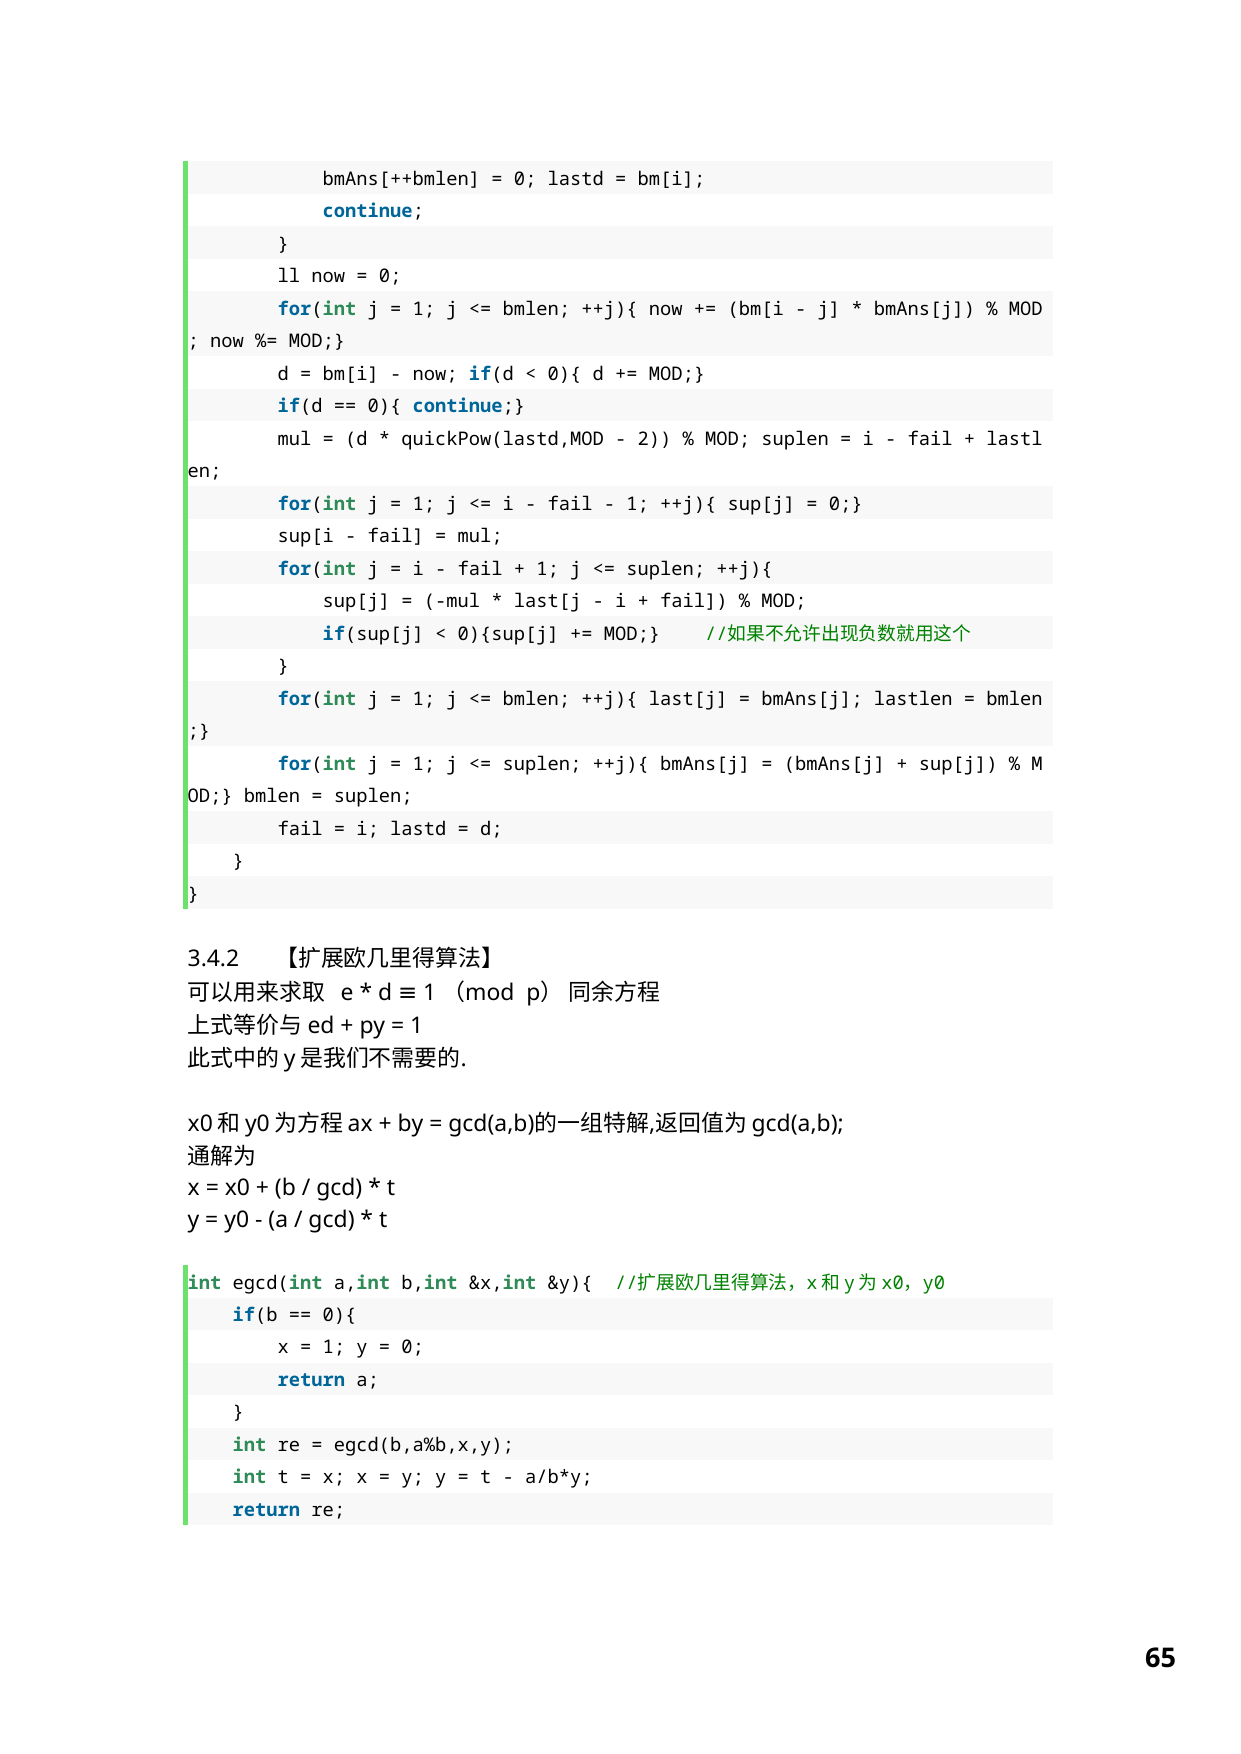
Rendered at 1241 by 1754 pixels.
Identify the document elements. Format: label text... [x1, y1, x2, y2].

text continue; [188, 194, 1053, 226]
text int egcd(int a,int b,int &x,int &y){ //扩展欧几里得算法，x和y为x0，y0 [188, 1265, 1053, 1298]
text 可以用来求取 e * d ≡ 1 （mod p） 同余方程 [187, 973, 1053, 1007]
text 上式等价与 ed + py = 1 [187, 1007, 1053, 1040]
text ll now = 0; [188, 259, 1053, 291]
text sup[i - fail] = mul; [188, 519, 1053, 551]
list 【扩展欧几里得算法】 [187, 940, 1053, 973]
text for(int j = 1; j <= suplen; ++j){ bmAns[j] = (bmAns[j] + sup[j]) % MOD;} bmlen = suplen; [188, 746, 1053, 811]
text x = x0 + (b / gcd) * t [187, 1171, 1053, 1203]
text } [188, 876, 1053, 909]
text 此式中的y是我们不需要的. [187, 1040, 1053, 1073]
text } [188, 226, 1053, 259]
text } [188, 844, 1053, 876]
text } [188, 649, 1053, 681]
text return re; [188, 1493, 1053, 1525]
text 通解为 [187, 1138, 1053, 1171]
text d = bm[i] - now; if(d < 0){ d += MOD;} [188, 356, 1053, 389]
text if(sup[j] < 0){sup[j] += MOD;} //如果不允许出现负数就用这个 [188, 616, 1053, 649]
text sup[j] = (-mul * last[j - i + fail]) % MOD; [188, 584, 1053, 616]
text x = 1; y = 0; [188, 1330, 1053, 1363]
text for(int j = i - fail + 1; j <= suplen; ++j){ [188, 551, 1053, 584]
text for(int j = 1; j <= i - fail - 1; ++j){ sup[j] = 0;} [188, 486, 1053, 519]
text for(int j = 1; j <= bmlen; ++j){ last[j] = bmAns[j]; lastlen = bmlen;} [188, 681, 1053, 746]
text fail = i; lastd = d; [188, 811, 1053, 844]
text int re = egcd(b,a%b,x,y); [188, 1428, 1053, 1460]
text int t = x; x = y; y = t - a/b*y; [188, 1460, 1053, 1493]
text x0和y0为方程ax + by = gcd(a,b)的一组特解,返回值为gcd(a,b); [187, 1105, 1053, 1138]
text return a; [188, 1363, 1053, 1395]
text } [188, 1395, 1053, 1428]
text y = y0 - (a / gcd) * t [187, 1203, 1053, 1234]
text mul = (d * quickPow(lastd,MOD - 2)) % MOD; suplen = i - fail + lastlen; [188, 421, 1053, 486]
text bmAns[++bmlen] = 0; lastd = bm[i]; [188, 161, 1053, 194]
text if(b == 0){ [188, 1298, 1053, 1330]
text for(int j = 1; j <= bmlen; ++j){ now += (bm[i - j] * bmAns[j]) % MOD; now %= MOD;} [188, 291, 1053, 356]
text if(d == 0){ continue;} [188, 389, 1053, 421]
